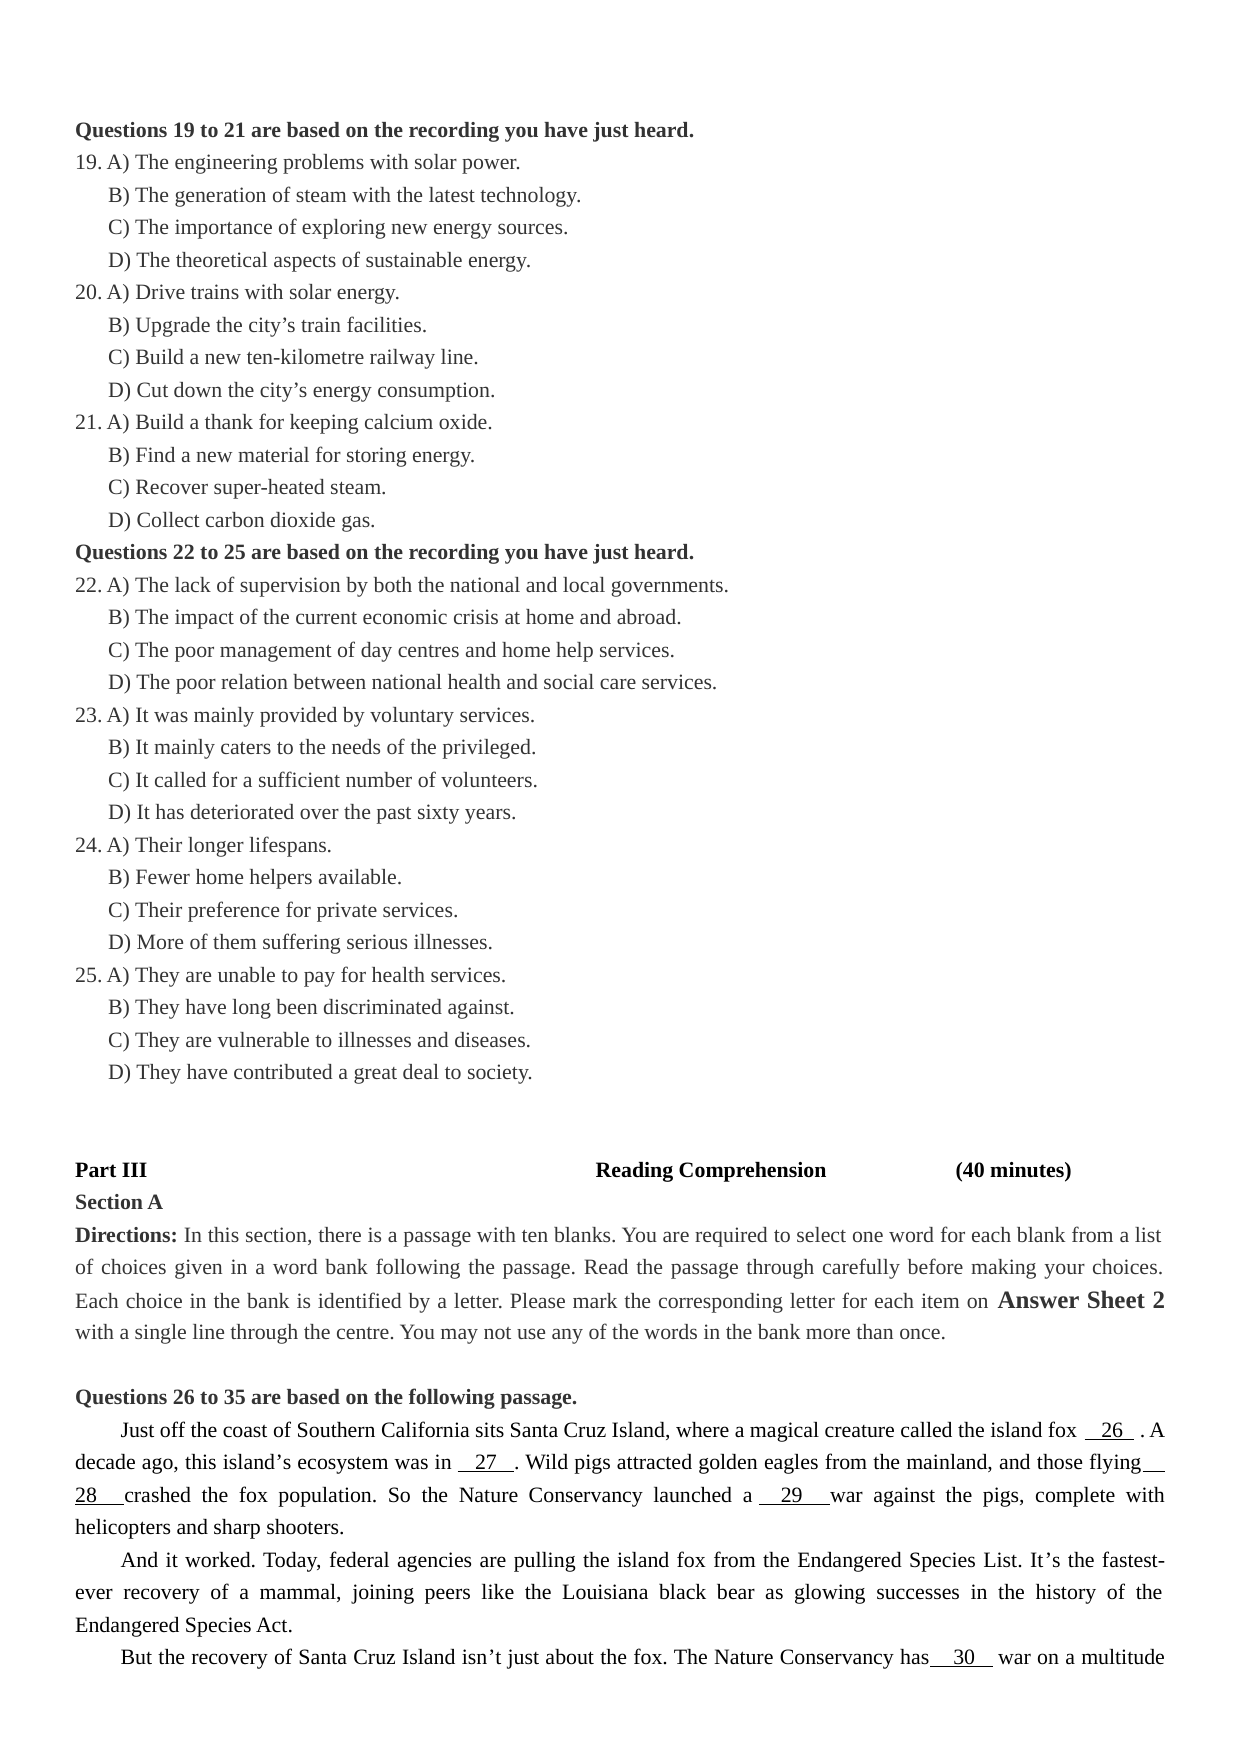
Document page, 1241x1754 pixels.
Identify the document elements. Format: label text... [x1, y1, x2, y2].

text Part III Reading Comprehension (40 minutes) [75, 1153, 1165, 1186]
text Just off the coast of Southern California sits Santa Cruz Island, where a magical creature called the island fox 26 . A decade ago, this island’s ecosystem was in 27 . Wild pigs attracted golden eagles from the mainland, and those flying 28 crashed the fox population. So the Nature Conservancy launched a 29 war against the pigs, complete with helicopters and sharp shooters. [75, 1413, 1165, 1543]
text C) They are vulnerable to illnesses and diseases. [75, 1023, 1165, 1056]
text 20. A) Drive trains with solar energy. [75, 276, 1165, 308]
text 19. A) The engineering problems with solar power. [75, 146, 1165, 178]
text Directions: In this section, there is a passage with ten blanks. You are required to select one word for each blank from a list of choices given in a word bank following the passage. Read the passage through carefully before making your choices. Each choice in the bank is identified by a letter. Please mark the corresponding letter for each item on Answer Sheet 2 with a single line through the centre. You may not use any of the words in the bank more than once. [75, 1218, 1165, 1348]
text B) It mainly caters to the needs of the privileged. [75, 731, 1165, 763]
text Section A [75, 1186, 1165, 1218]
text And it worked. Today, federal agencies are pulling the island fox from the Endangered Species List. It’s the fastest-ever recovery of a mammal, joining peers like the Louisiana black bear as glowing successes in the history of the Endangered Species Act. [75, 1543, 1165, 1641]
text D) It has deteriorated over the past sixty years. [75, 796, 1165, 828]
text C) The poor management of day centres and home help services. [75, 633, 1165, 666]
text B) The generation of steam with the latest technology. [75, 178, 1165, 211]
text D) The poor relation between national health and social care services. [75, 666, 1165, 698]
text B) Find a new material for storing energy. [75, 438, 1165, 471]
text 21. A) Build a thank for keeping calcium oxide. [75, 406, 1165, 438]
text B) Fewer home helpers available. [75, 861, 1165, 893]
text B) The impact of the current economic crisis at home and abroad. [75, 601, 1165, 633]
text 24. A) Their longer lifespans. [75, 828, 1165, 861]
text Questions 22 to 25 are based on the recording you have just heard. [75, 536, 1165, 568]
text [75, 1641, 1165, 1673]
text C) The importance of exploring new energy sources. [75, 211, 1165, 243]
text C) It called for a sufficient number of volunteers. [75, 763, 1165, 796]
text Questions 19 to 21 are based on the recording you have just heard. [75, 113, 1165, 146]
text 23. A) It was mainly provided by voluntary services. [75, 698, 1165, 731]
text 22. A) The lack of supervision by both the national and local governments. [75, 568, 1165, 601]
text C) Recover super-heated steam. [75, 471, 1165, 503]
text B) They have long been discriminated against. [75, 991, 1165, 1023]
text B) Upgrade the city’s train facilities. [75, 308, 1165, 341]
text C) Their preference for private services. [75, 893, 1165, 926]
text D) Cut down the city’s energy consumption. [75, 373, 1165, 406]
text D) More of them suffering serious illnesses. [75, 926, 1165, 958]
text 25. A) They are unable to pay for health services. [75, 958, 1165, 991]
text C) Build a new ten-kilometre railway line. [75, 341, 1165, 373]
text D) Collect carbon dioxide gas. [75, 503, 1165, 536]
text D) The theoretical aspects of sustainable energy. [75, 243, 1165, 276]
text Questions 26 to 35 are based on the following passage. [75, 1381, 1165, 1413]
text D) They have contributed a great deal to society. [75, 1056, 1165, 1088]
